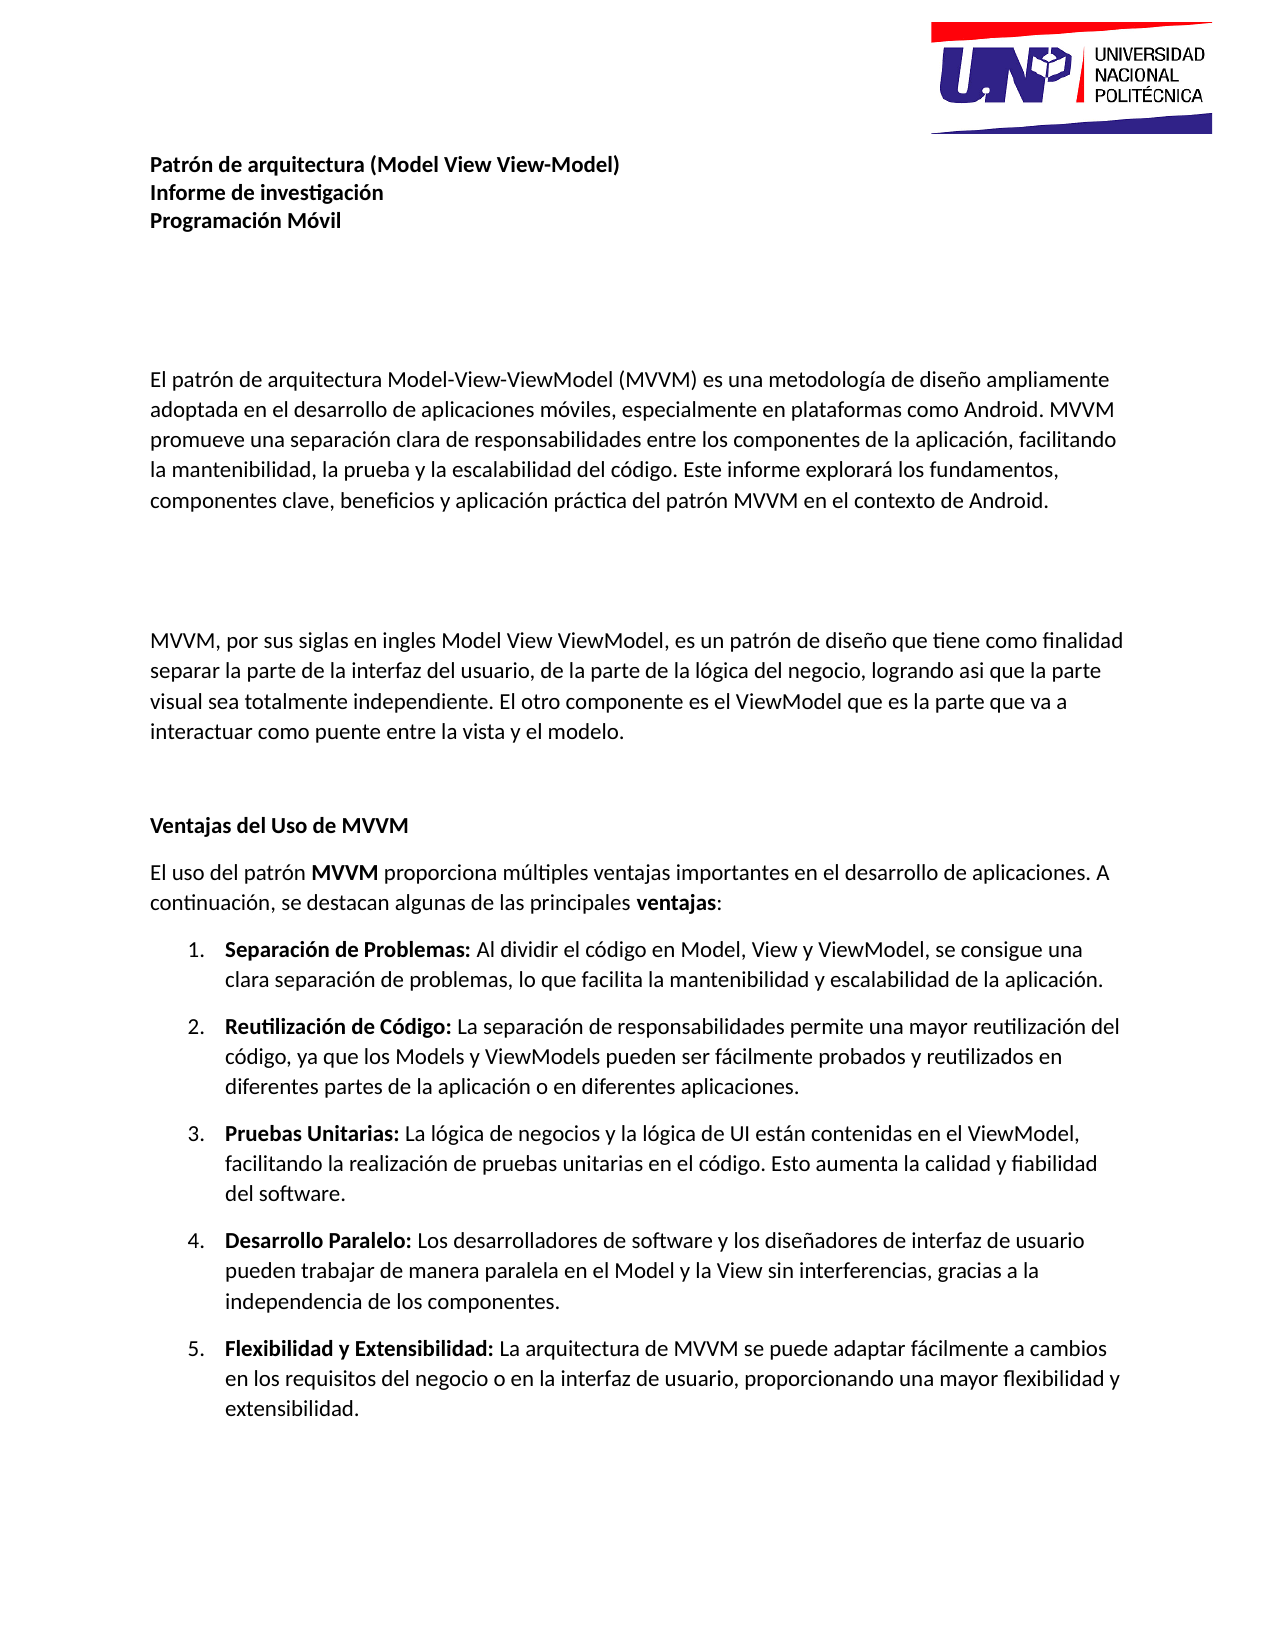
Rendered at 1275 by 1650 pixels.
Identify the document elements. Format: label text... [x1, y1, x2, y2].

list Separación de Problemas: Al dividir el código en Model, View y ViewModel, se consigue una clara separación de problemas, lo que facilita la mantenibilidad y escalabilidad de la aplicación. [187, 935, 1125, 993]
list Reutilización de Código: La separación de responsabilidades permite una mayor reutilización del código, ya que los Models y ViewModels pueden ser fácilmente probados y reutilizados en diferentes partes de la aplicación o en diferentes aplicaciones. [187, 1012, 1125, 1100]
text Informe de investigación [150, 178, 1125, 206]
text El patrón de arquitectura Model-View-ViewModel (MVVM) es una metodología de diseño ampliamente adoptada en el desarrollo de aplicaciones móviles, especialmente en plataformas como Android. MVVM promueve una separación clara de responsabilidades entre los componentes de la aplicación, facilitando la mantenibilidad, la prueba y la escalabilidad del código. Este informe explorará los fundamentos, componentes clave, beneficios y aplicación práctica del patrón MVVM en el contexto de Android. [150, 365, 1125, 514]
picture [931, 22, 1213, 134]
list Flexibilidad y Extensibilidad: La arquitectura de MVVM se puede adaptar fácilmente a cambios en los requisitos del negocio o en la interfaz de usuario, proporcionando una mayor flexibilidad y extensibilidad. [187, 1334, 1125, 1422]
text Ventajas del Uso de MVVM [150, 811, 1125, 839]
text MVVM, por sus siglas en ingles Model View ViewModel, es un patrón de diseño que tiene como finalidad separar la parte de la interfaz del usuario, de la parte de la lógica del negocio, logrando asi que la parte visual sea totalmente independiente. El otro componente es el ViewModel que es la parte que va a interactuar como puente entre la vista y el modelo. [150, 626, 1125, 745]
text Programación Móvil [150, 206, 1125, 234]
text Patrón de arquitectura (Model View View-Model) [150, 150, 1125, 178]
list Desarrollo Paralelo: Los desarrolladores de software y los diseñadores de interfaz de usuario pueden trabajar de manera paralela en el Model y la View sin interferencias, gracias a la independencia de los componentes. [187, 1226, 1125, 1315]
text El uso del patrón MVVM proporciona múltiples ventajas importantes en el desarrollo de aplicaciones. A continuación, se destacan algunas de las principales ventajas: [150, 858, 1125, 916]
list Pruebas Unitarias: La lógica de negocios y la lógica de UI están contenidas en el ViewModel, facilitando la realización de pruebas unitarias en el código. Esto aumenta la calidad y fiabilidad del software. [187, 1119, 1125, 1208]
